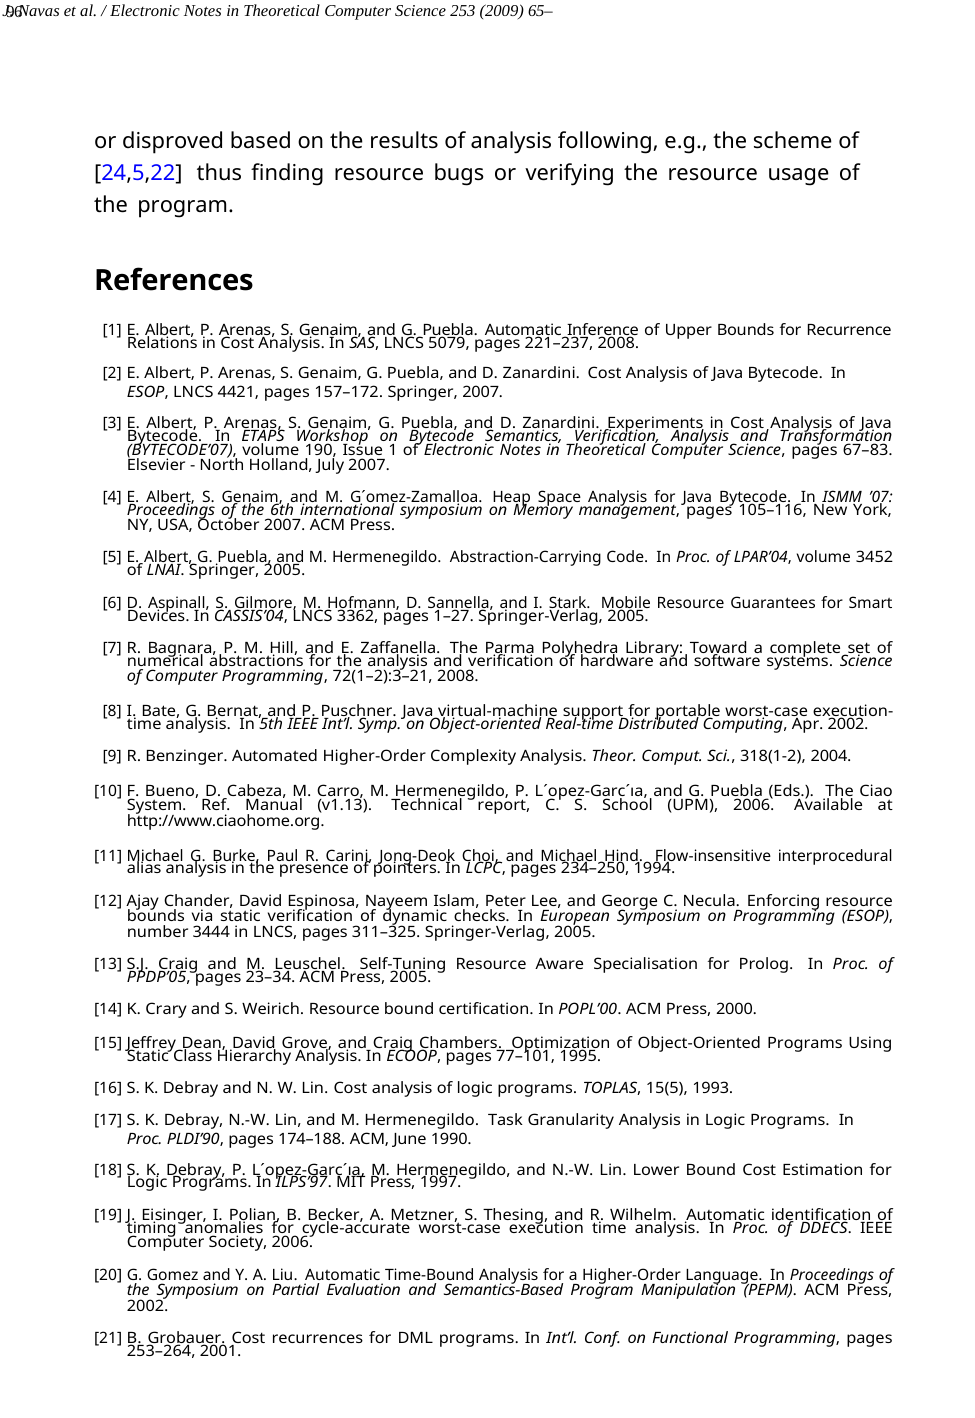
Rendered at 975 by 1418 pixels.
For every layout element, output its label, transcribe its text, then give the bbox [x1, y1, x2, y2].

list E. Albert, G. Puebla, and M. Hermenegildo. Abstraction-Carrying Code. In Proc. of LPAR’04, volume 3452 of LNAI. Springer, 2005. [102, 551, 893, 580]
list R. Benzinger. Automated Higher-Order Complexity Analysis. Theor. Comput. Sci., 318(1-2), 2004. [102, 745, 908, 766]
list E. Albert, P. Arenas, S. Genaim, G. Puebla, and D. Zanardini. Cost Analysis of Java Bytecode. In [102, 364, 908, 383]
list E. Albert, P. Arenas, S. Genaim, G. Puebla, and D. Zanardini. Experiments in Cost Analysis of Java Bytecode. In ETAPS Workshop on Bytecode Semantics, Verification, Analysis and Transformation (BYTECODE’07), volume 190, Issue 1 of Electronic Notes in Theoretical Computer Science, pages 67–83. Elsevier - North Holland, July 2007. [102, 417, 893, 474]
list J. Eisinger, I. Polian, B. Becker, A. Metzner, S. Thesing, and R. Wilhelm. Automatic identification of timing anomalies for cycle-accurate worst-case execution time analysis. In Proc. of DDECS. IEEE Computer Society, 2006. [94, 1209, 893, 1252]
list B. Grobauer. Cost recurrences for DML programs. In Int’l. Conf. on Functional Programming, pages 253–264, 2001. [94, 1332, 893, 1361]
text or disproved based on the results of analysis following, e.g., the scheme of [24,5,22] thus finding resource bugs or verifying the resource usage of the program. [94, 125, 898, 219]
list S. K. Debray, N.-W. Lin, and M. Hermenegildo. Task Granularity Analysis in Logic Programs. In [94, 1111, 908, 1129]
list S. K. Debray, P. L´opez-Garc´ıa, M. Hermenegildo, and N.-W. Lin. Lower Bound Cost Estimation for Logic Programs. In ILPS’97. MIT Press, 1997. [94, 1163, 893, 1192]
list D. Aspinall, S. Gilmore, M. Hofmann, D. Sannella, and I. Stark. Mobile Resource Guarantees for Smart Devices. In CASSIS’04, LNCS 3362, pages 1–27. Springer-Verlag, 2005. [102, 597, 893, 626]
list E. Albert, S. Genaim, and M. G´omez-Zamalloa. Heap Space Analysis for Java Bytecode. In ISMM ’07: Proceedings of the 6th international symposium on Memory management, pages 105–116, New York, NY, USA, October 2007. ACM Press. [102, 491, 893, 534]
text ESOP, LNCS 4421, pages 157–172. Springer, 2007. [127, 383, 908, 401]
list Michael G. Burke, Paul R. Carini, Jong-Deok Choi, and Michael Hind. Flow-insensitive interprocedural alias analysis in the presence of pointers. In LCPC, pages 234–250, 1994. [94, 849, 893, 878]
list Jeffrey Dean, David Grove, and Craig Chambers. Optimization of Object-Oriented Programs Using Static Class Hierarchy Analysis. In ECOOP, pages 77–101, 1995. [94, 1037, 893, 1066]
list I. Bate, G. Bernat, and P. Puschner. Java virtual-machine support for portable worst-case execution- time analysis. In 5th IEEE Int’l. Symp. on Object-oriented Real-time Distributed Computing, Apr. 2002. [102, 705, 893, 734]
list K. Crary and S. Weirich. Resource bound certification. In POPL’00. ACM Press, 2000. [94, 998, 908, 1019]
list F. Bueno, D. Cabeza, M. Carro, M. Hermenegildo, P. L´opez-Garc´ıa, and G. Puebla (Eds.). The Ciao System. Ref. Manual (v1.13). Technical report, C. S. School (UPM), 2006. Available at http://www.ciaohome.org. [94, 783, 893, 831]
list Ajay Chander, David Espinosa, Nayeem Islam, Peter Lee, and George C. Necula. Enforcing resource bounds via static verification of dynamic checks. In European Symposium on Programming (ESOP), number 3444 in LNCS, pages 311–325. Springer-Verlag, 2005. [94, 894, 893, 942]
list S.J. Craig and M. Leuschel. Self-Tuning Resource Aware Specialisation for Prolog. In Proc. of PPDP’05, pages 23–34. ACM Press, 2005. [94, 958, 893, 987]
list E. Albert, P. Arenas, S. Genaim, and G. Puebla. Automatic Inference of Upper Bounds for Recurrence Relations in Cost Analysis. In SAS, LNCS 5079, pages 221–237, 2008. [102, 324, 893, 353]
text Proc. PLDI’90, pages 174–188. ACM, June 1990. [127, 1129, 908, 1148]
list R. Bagnara, P. M. Hill, and E. Zaffanella. The Parma Polyhedra Library: Toward a complete set of numerical abstractions for the analysis and verification of hardware and software systems. Science of Computer Programming, 72(1–2):3–21, 2008. [102, 642, 893, 686]
list S. K. Debray and N. W. Lin. Cost analysis of logic programs. TOPLAS, 15(5), 1993. [94, 1077, 908, 1098]
subtitle References [94, 260, 908, 299]
list G. Gomez and Y. A. Liu. Automatic Time-Bound Analysis for a Higher-Order Language. In Proceedings of the Symposium on Partial Evaluation and Semantics-Based Program Manipulation (PEPM). ACM Press, 2002. [94, 1268, 893, 1316]
